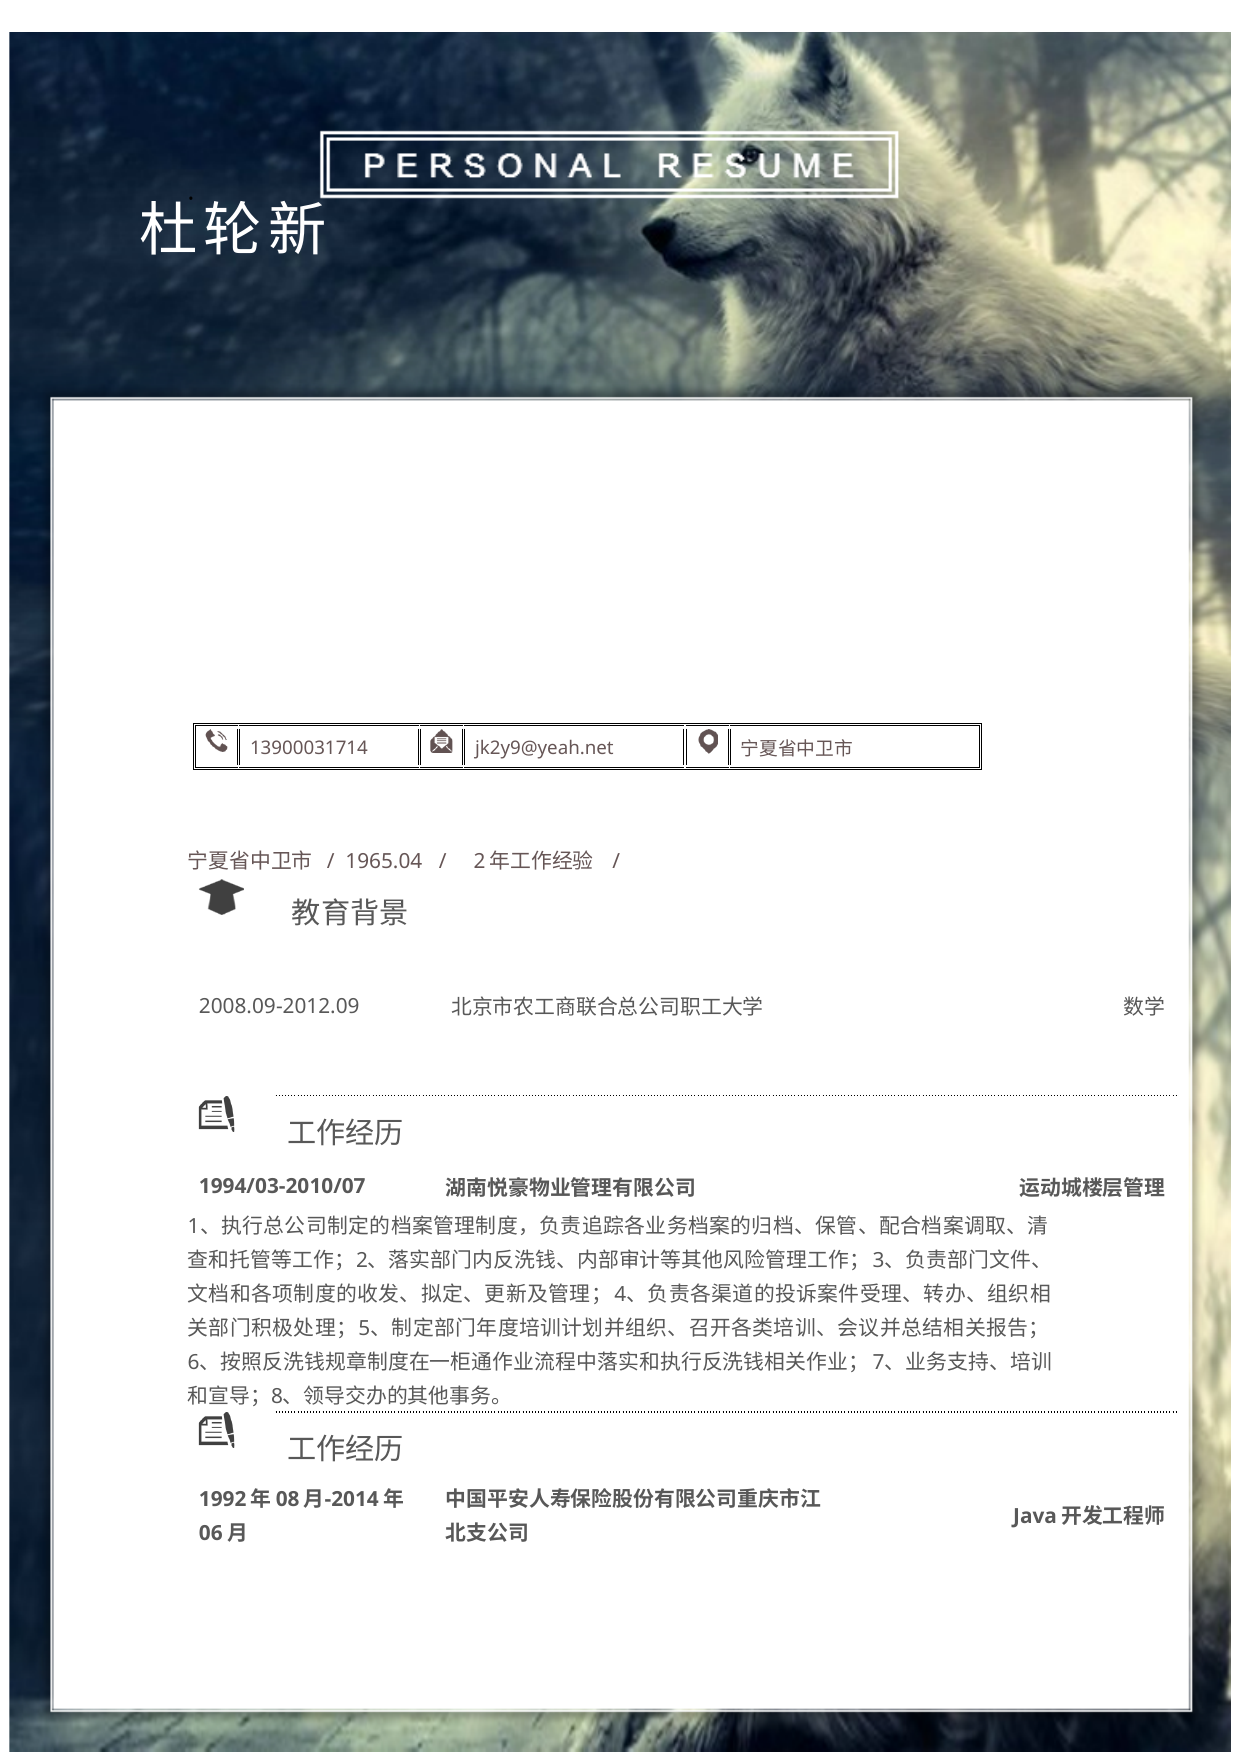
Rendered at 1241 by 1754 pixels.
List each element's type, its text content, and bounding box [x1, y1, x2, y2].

table_header [419, 726, 463, 767]
table_header [188, 877, 280, 950]
table_header 北京市农工商联合总公司职工大学 [434, 984, 847, 1027]
table_header 教育背景 [280, 877, 1177, 950]
table_header 2008.09-2012.09 [188, 984, 434, 1027]
table_header 中国平安人寿保险股份有限公司重庆市江北支公司 [434, 1480, 847, 1548]
text · [187, 164, 1053, 232]
table_header 数学 [847, 984, 1176, 1027]
table_header Java开发工程师 [847, 1480, 1176, 1548]
table_header [188, 1095, 276, 1164]
table_header 1994/03-2010/07 [188, 1164, 434, 1208]
table_header [196, 726, 238, 767]
table_header jk2y9@yeah.net [464, 724, 685, 767]
table_header [188, 1411, 276, 1480]
text 1、执行总公司制定的档案管理制度，负责追踪各业务档案的归档、保管、配合档案调取、清查和托管等工作；2、落实部门内反洗钱、内部审计等其他风险管理工作；3、负责部门文件、文档和各项制度的收发、拟定、更新及管理；4、负责各渠道的投诉案件受理、转办、组织相关部门积极处理；5、制定部门年度培训计划并组织、召开各类培训、会议并总结相关报告；6、按照反洗钱规章制度在一柜通作业流程中落实和执行反洗钱相关作业；7、业务支持、培训和宣导；8、领导交办的其他事务。 [187, 1208, 1053, 1411]
table_header 湖南悦豪物业管理有限公司 [434, 1164, 847, 1208]
table_header 1992年08月-2014年06月 [188, 1480, 434, 1548]
table_header 13900031714 [239, 726, 419, 767]
text 宁夏省中卫市 / 1965.04 / 2年工作经验 / [187, 843, 1053, 877]
table_header 工作经历 [276, 1095, 1176, 1164]
table_header 运动城楼层管理 [847, 1164, 1176, 1208]
table_header 工作经历 [276, 1411, 1176, 1480]
table_header [685, 726, 729, 767]
picture [9, 32, 1231, 1752]
table_header 宁夏省中卫市 [729, 726, 979, 767]
